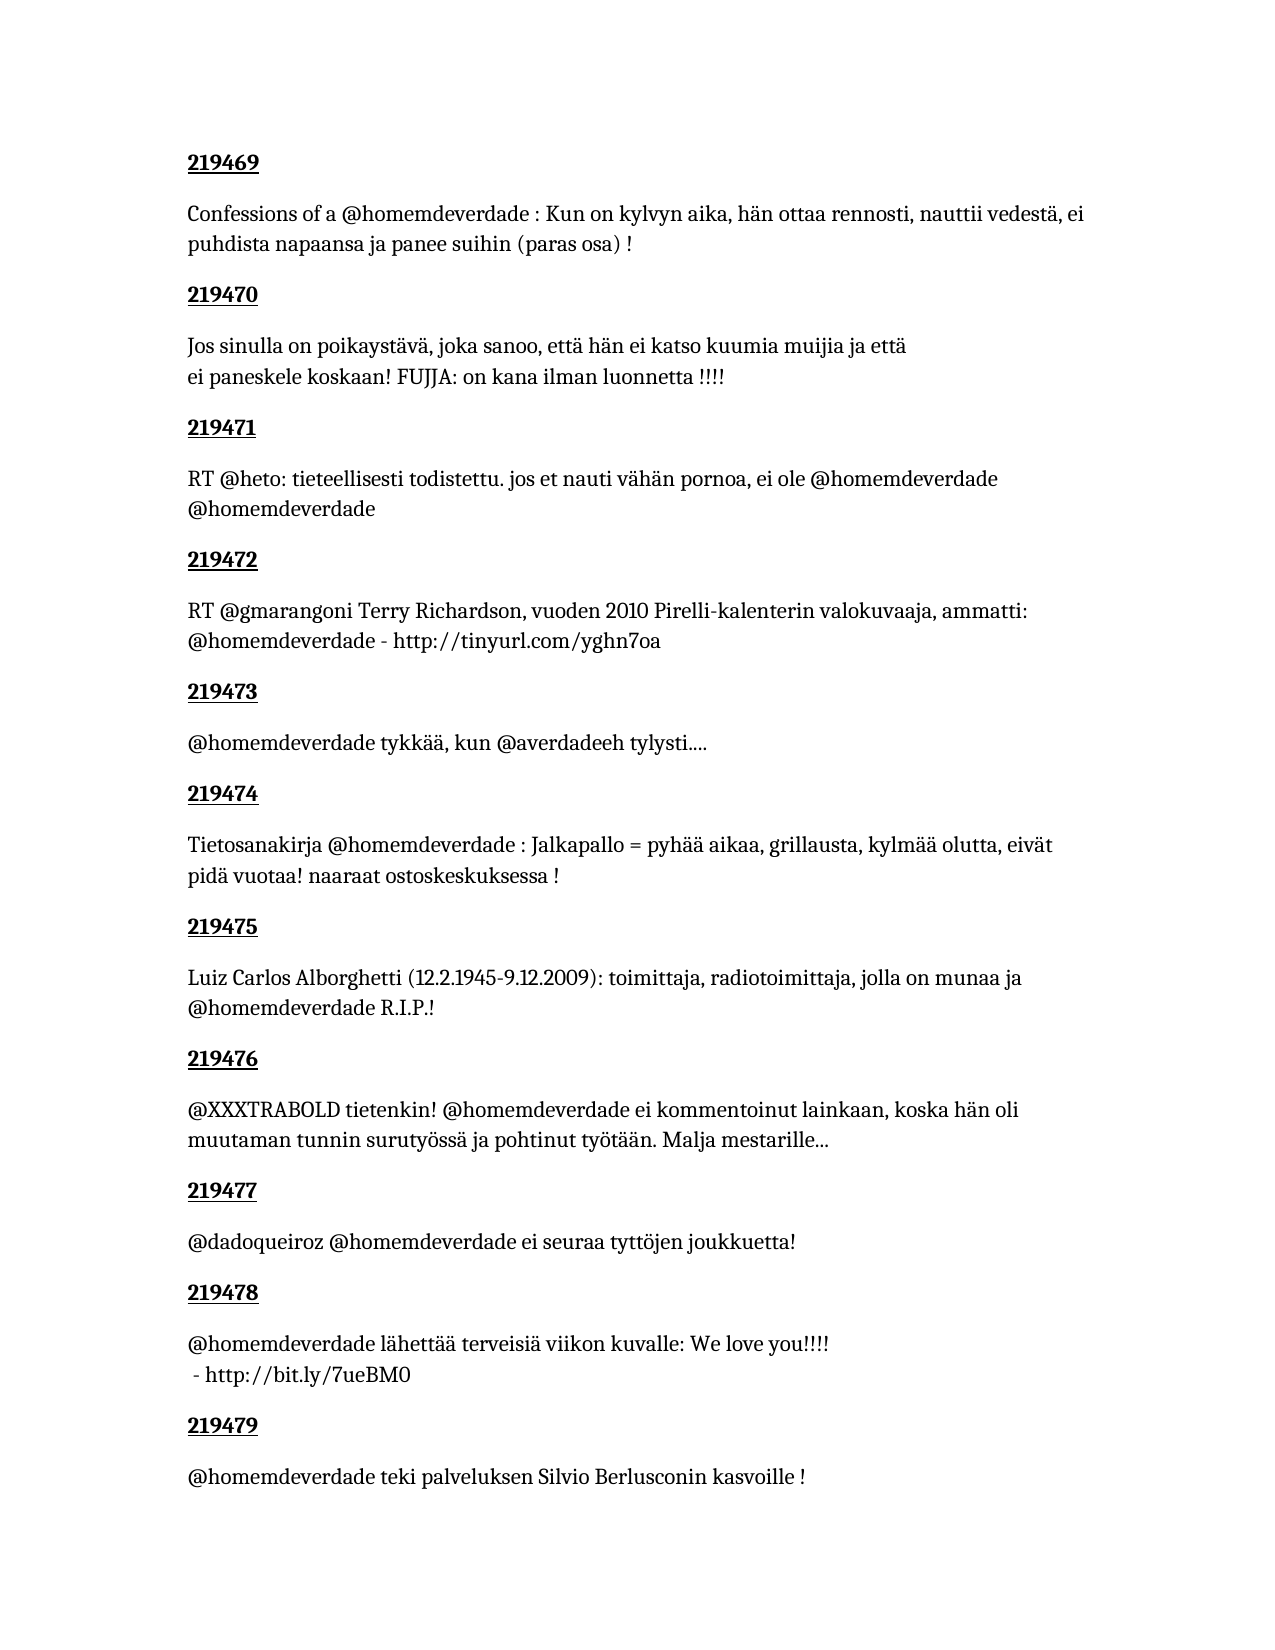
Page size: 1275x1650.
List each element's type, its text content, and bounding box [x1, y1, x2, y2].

text @dadoqueiroz @homemdeverdade ei seuraa tyttöjen joukkuetta! [187, 1229, 1087, 1256]
text 219473 [187, 679, 1087, 706]
text RT @gmarangoni Terry Richardson, vuoden 2010 Pirelli-kalenterin valokuvaaja, ammatti: @homemdeverdade - http://tinyurl.com/yghn7oa [187, 598, 1087, 654]
text @homemdeverdade tykkää, kun @averdadeeh tylysti.... [187, 730, 1087, 757]
text 219479 [187, 1412, 1087, 1439]
text Jos sinulla on poikaystävä, joka sanoo, että hän ei katso kuumia muijia ja että ei paneskele koskaan! FUJJA: on kana ilman luonnetta !!!! [187, 333, 1087, 390]
text @XXXTRABOLD tietenkin! @homemdeverdade ei kommentoinut lainkaan, koska hän oli muutaman tunnin surutyössä ja pohtinut työtään. Malja mestarille... [187, 1097, 1087, 1153]
text 219475 [187, 913, 1087, 940]
text Luiz Carlos Alborghetti (12.2.1945-9.12.2009): toimittaja, radiotoimittaja, jolla on munaa ja @homemdeverdade R.I.P.! [187, 964, 1087, 1021]
text Tietosanakirja @homemdeverdade : Jalkapallo = pyhää aikaa, grillausta, kylmää olutta, eivät pidä vuotaa! naaraat ostoskeskuksessa ! [187, 832, 1087, 889]
text 219474 [187, 781, 1087, 808]
text @homemdeverdade lähettää terveisiä viikon kuvalle: We love you!!!! - http://bit.ly/7ueBM0 [187, 1331, 1087, 1388]
text 219470 [187, 282, 1087, 309]
text 219472 [187, 547, 1087, 573]
text RT @heto: tieteellisesti todistettu. jos et nauti vähän pornoa, ei ole @homemdeverdade @homemdeverdade [187, 466, 1087, 522]
text Confessions of a @homemdeverdade : Kun on kylvyn aika, hän ottaa rennosti, nauttii vedestä, ei puhdista napaansa ja panee suihin (paras osa) ! [187, 201, 1087, 258]
text 219471 [187, 414, 1087, 441]
text 219477 [187, 1178, 1087, 1204]
text 219469 [187, 150, 1087, 176]
text @homemdeverdade teki palveluksen Silvio Berlusconin kasvoille ! [187, 1463, 1087, 1490]
text 219478 [187, 1280, 1087, 1307]
text 219476 [187, 1046, 1087, 1072]
